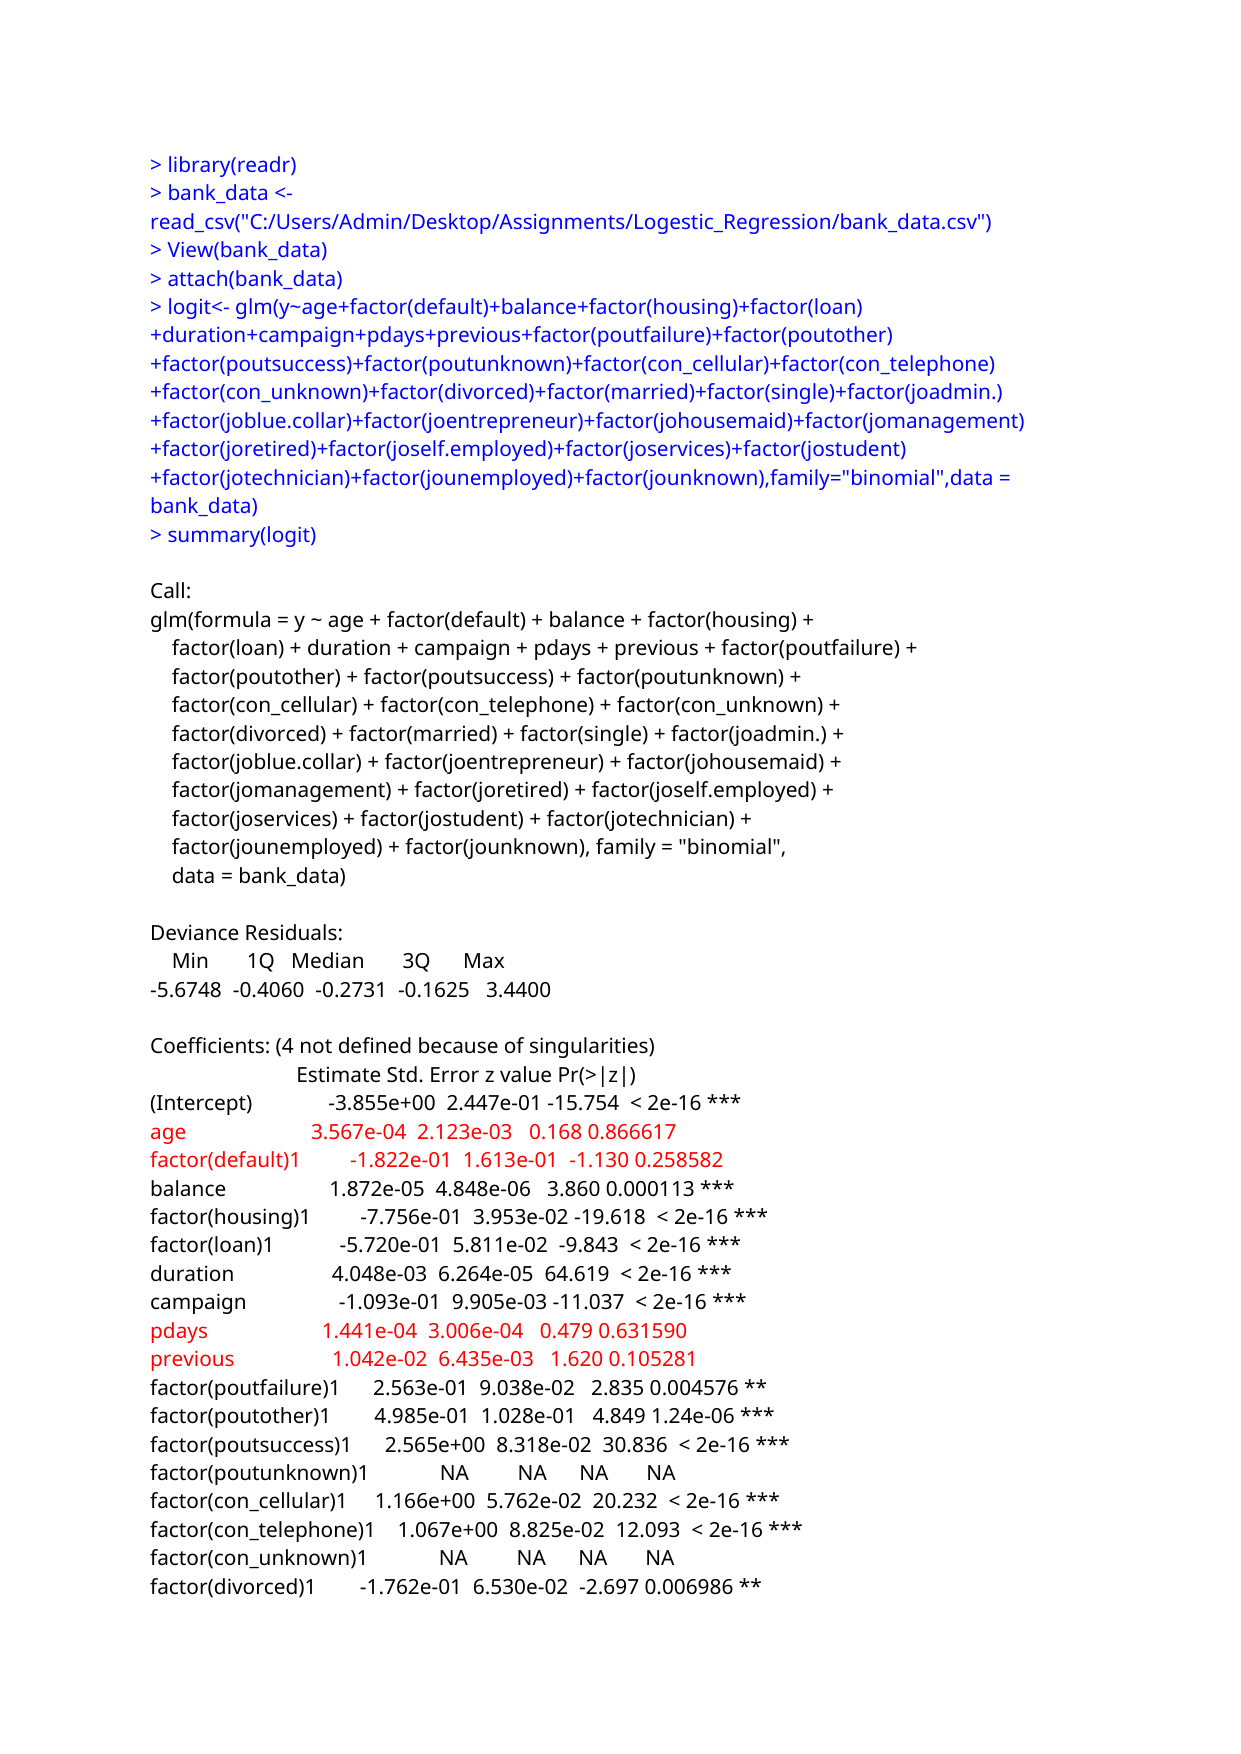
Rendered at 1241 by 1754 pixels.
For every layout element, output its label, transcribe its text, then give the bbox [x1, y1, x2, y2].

text factor(loan) + duration + campaign + pdays + previous + factor(poutfailure) + [150, 633, 1090, 662]
text age 3.567e-04 2.123e-03 0.168 0.866617 [150, 1117, 1090, 1145]
text factor(con_telephone)1 1.067e+00 8.825e-02 12.093 < 2e-16 *** [150, 1515, 1090, 1543]
text factor(poutunknown)1 NA NA NA NA [150, 1458, 1090, 1487]
text > logit<- glm(y~age+factor(default)+balance+factor(housing)+factor(loan)+duration+campaign+pdays+previous+factor(poutfailure)+factor(poutother)+factor(poutsuccess)+factor(poutunknown)+factor(con_cellular)+factor(con_telephone)+factor(con_unknown)+factor(divorced)+factor(married)+factor(single)+factor(joadmin.)+factor(joblue.collar)+factor(joentrepreneur)+factor(johousemaid)+factor(jomanagement)+factor(joretired)+factor(joself.employed)+factor(joservices)+factor(jostudent)+factor(jotechnician)+factor(jounemployed)+factor(jounknown),family="binomial",data = bank_data) [150, 292, 1090, 520]
text (Intercept) -3.855e+00 2.447e-01 -15.754 < 2e-16 *** [150, 1088, 1090, 1117]
text data = bank_data) [150, 861, 1090, 889]
text > summary(logit) [150, 520, 1090, 548]
text > attach(bank_data) [150, 264, 1090, 292]
text Call: [150, 577, 1090, 605]
text factor(con_cellular)1 1.166e+00 5.762e-02 20.232 < 2e-16 *** [150, 1487, 1090, 1515]
text Deviance Residuals: [150, 918, 1090, 946]
text Estimate Std. Error z value Pr(>|z|) [150, 1060, 1090, 1088]
text factor(poutother)1 4.985e-01 1.028e-01 4.849 1.24e-06 *** [150, 1401, 1090, 1430]
text factor(con_unknown)1 NA NA NA NA [150, 1543, 1090, 1572]
text balance 1.872e-05 4.848e-06 3.860 0.000113 *** [150, 1174, 1090, 1202]
text factor(jounemployed) + factor(jounknown), family = "binomial", [150, 832, 1090, 861]
text Min 1Q Median 3Q Max [150, 946, 1090, 975]
text factor(jomanagement) + factor(joretired) + factor(joself.employed) + [150, 776, 1090, 804]
text pdays 1.441e-04 3.006e-04 0.479 0.631590 [150, 1316, 1090, 1344]
text > bank_data <- read_csv("C:/Users/Admin/Desktop/Assignments/Logestic_Regression/bank_data.csv") [150, 178, 1090, 235]
text factor(con_cellular) + factor(con_telephone) + factor(con_unknown) + [150, 690, 1090, 719]
text glm(formula = y ~ age + factor(default) + balance + factor(housing) + [150, 605, 1090, 633]
text factor(joblue.collar) + factor(joentrepreneur) + factor(johousemaid) + [150, 747, 1090, 776]
text previous 1.042e-02 6.435e-03 1.620 0.105281 [150, 1344, 1090, 1373]
text factor(poutsuccess)1 2.565e+00 8.318e-02 30.836 < 2e-16 *** [150, 1430, 1090, 1458]
text campaign -1.093e-01 9.905e-03 -11.037 < 2e-16 *** [150, 1287, 1090, 1316]
text factor(poutother) + factor(poutsuccess) + factor(poutunknown) + [150, 662, 1090, 690]
text factor(default)1 -1.822e-01 1.613e-01 -1.130 0.258582 [150, 1145, 1090, 1174]
text > View(bank_data) [150, 235, 1090, 264]
text factor(divorced)1 -1.762e-01 6.530e-02 -2.697 0.006986 ** [150, 1572, 1090, 1600]
text factor(divorced) + factor(married) + factor(single) + factor(joadmin.) + [150, 719, 1090, 747]
text duration 4.048e-03 6.264e-05 64.619 < 2e-16 *** [150, 1259, 1090, 1287]
text factor(poutfailure)1 2.563e-01 9.038e-02 2.835 0.004576 ** [150, 1373, 1090, 1401]
text -5.6748 -0.4060 -0.2731 -0.1625 3.4400 [150, 975, 1090, 1003]
text > library(readr) [150, 150, 1090, 178]
text Coefficients: (4 not defined because of singularities) [150, 1032, 1090, 1060]
text factor(joservices) + factor(jostudent) + factor(jotechnician) + [150, 804, 1090, 832]
text factor(housing)1 -7.756e-01 3.953e-02 -19.618 < 2e-16 *** [150, 1202, 1090, 1231]
text factor(loan)1 -5.720e-01 5.811e-02 -9.843 < 2e-16 *** [150, 1231, 1090, 1259]
